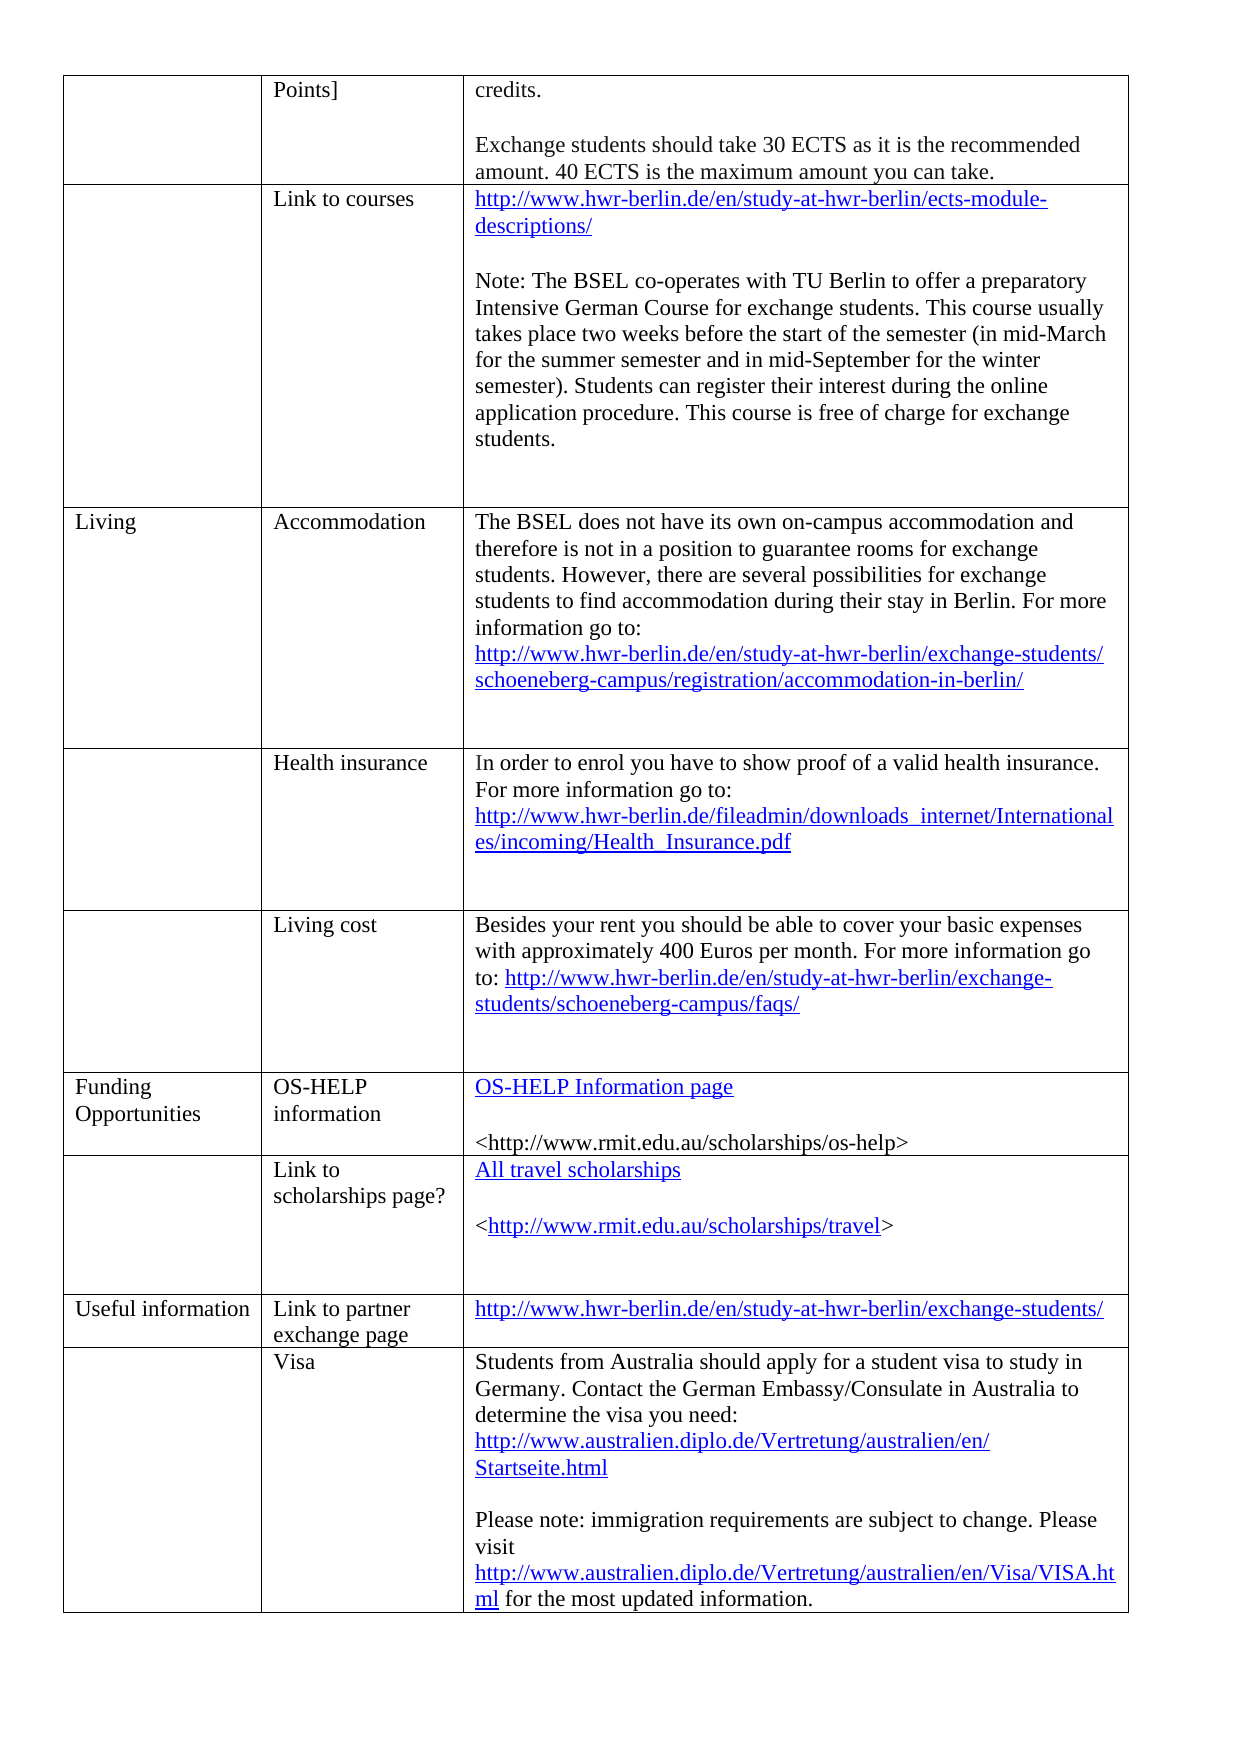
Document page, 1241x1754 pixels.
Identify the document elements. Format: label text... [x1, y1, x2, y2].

table_cell OS-HELP information [262, 1073, 463, 1155]
table_cell In order to enrol you have to show proof of a valid health insurance. For more information go to: http://www.hwr-berlin.de/fileadmin/downloads_internet/Internationales/incoming/Health_Insurance.pdf [464, 749, 1128, 910]
table_cell Link to scholarships page? [262, 1156, 463, 1293]
table_cell Visa [262, 1348, 463, 1612]
table_cell Living [64, 508, 261, 748]
table_cell Health insurance [262, 749, 463, 910]
table_cell The BSEL does not have its own on-campus accommodation and therefore is not in a position to guarantee rooms for exchange students. However, there are several possibilities for exchange students to find accommodation during their stay in Berlin. For more information go to: http://www.hwr-berlin.de/en/study-at-hwr-berlin/exchange-students/schoeneberg-campus/registration/accommodation-in-berlin/ [464, 508, 1128, 748]
table_cell [64, 76, 261, 184]
table_cell Students from Australia should apply for a student visa to study in Germany. Contact the German Embassy/Consulate in Australia to determine the visa you need: http://www.australien.diplo.de/Vertretung/australien/en/Startseite.html Please note: immigration requirements are subject to change. Please visit http://www.australien.diplo.de/Vertretung/australien/en/Visa/VISA.html for the most updated information. [464, 1348, 1128, 1612]
table_cell [64, 1156, 261, 1293]
table_cell Accommodation [262, 508, 463, 748]
table_cell Link to partner exchange page [262, 1295, 463, 1347]
table_cell Funding Opportunities [64, 1073, 261, 1155]
table_cell [64, 911, 261, 1072]
table_cell [64, 185, 261, 507]
table_cell http://www.hwr-berlin.de/en/study-at-hwr-berlin/ects-module-descriptions/ Note: The BSEL co-operates with TU Berlin to offer a preparatory Intensive German Course for exchange students. This course usually takes place two weeks before the start of the semester (in mid-March for the summer semester and in mid-September for the winter semester). Students can register their interest during the online application procedure. This course is free of charge for exchange students. [464, 185, 1128, 507]
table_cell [262, 76, 463, 184]
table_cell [464, 76, 1128, 184]
table_cell Useful information [64, 1295, 261, 1347]
table_cell Besides your rent you should be able to cover your basic expenses with approximately 400 Euros per month. For more information go to: http://www.hwr-berlin.de/en/study-at-hwr-berlin/exchange-students/schoeneberg-campus/faqs/ [464, 911, 1128, 1072]
table_cell Link to courses [262, 185, 463, 507]
table_cell Living cost [262, 911, 463, 1072]
table_cell http://www.hwr-berlin.de/en/study-at-hwr-berlin/exchange-students/ [464, 1295, 1128, 1347]
table_cell [64, 1348, 261, 1612]
table_cell OS-HELP Information page <http://www.rmit.edu.au/scholarships/os-help> [464, 1073, 1128, 1155]
table_cell All travel scholarships <http://www.rmit.edu.au/scholarships/travel> [464, 1156, 1128, 1293]
table_cell [64, 749, 261, 910]
